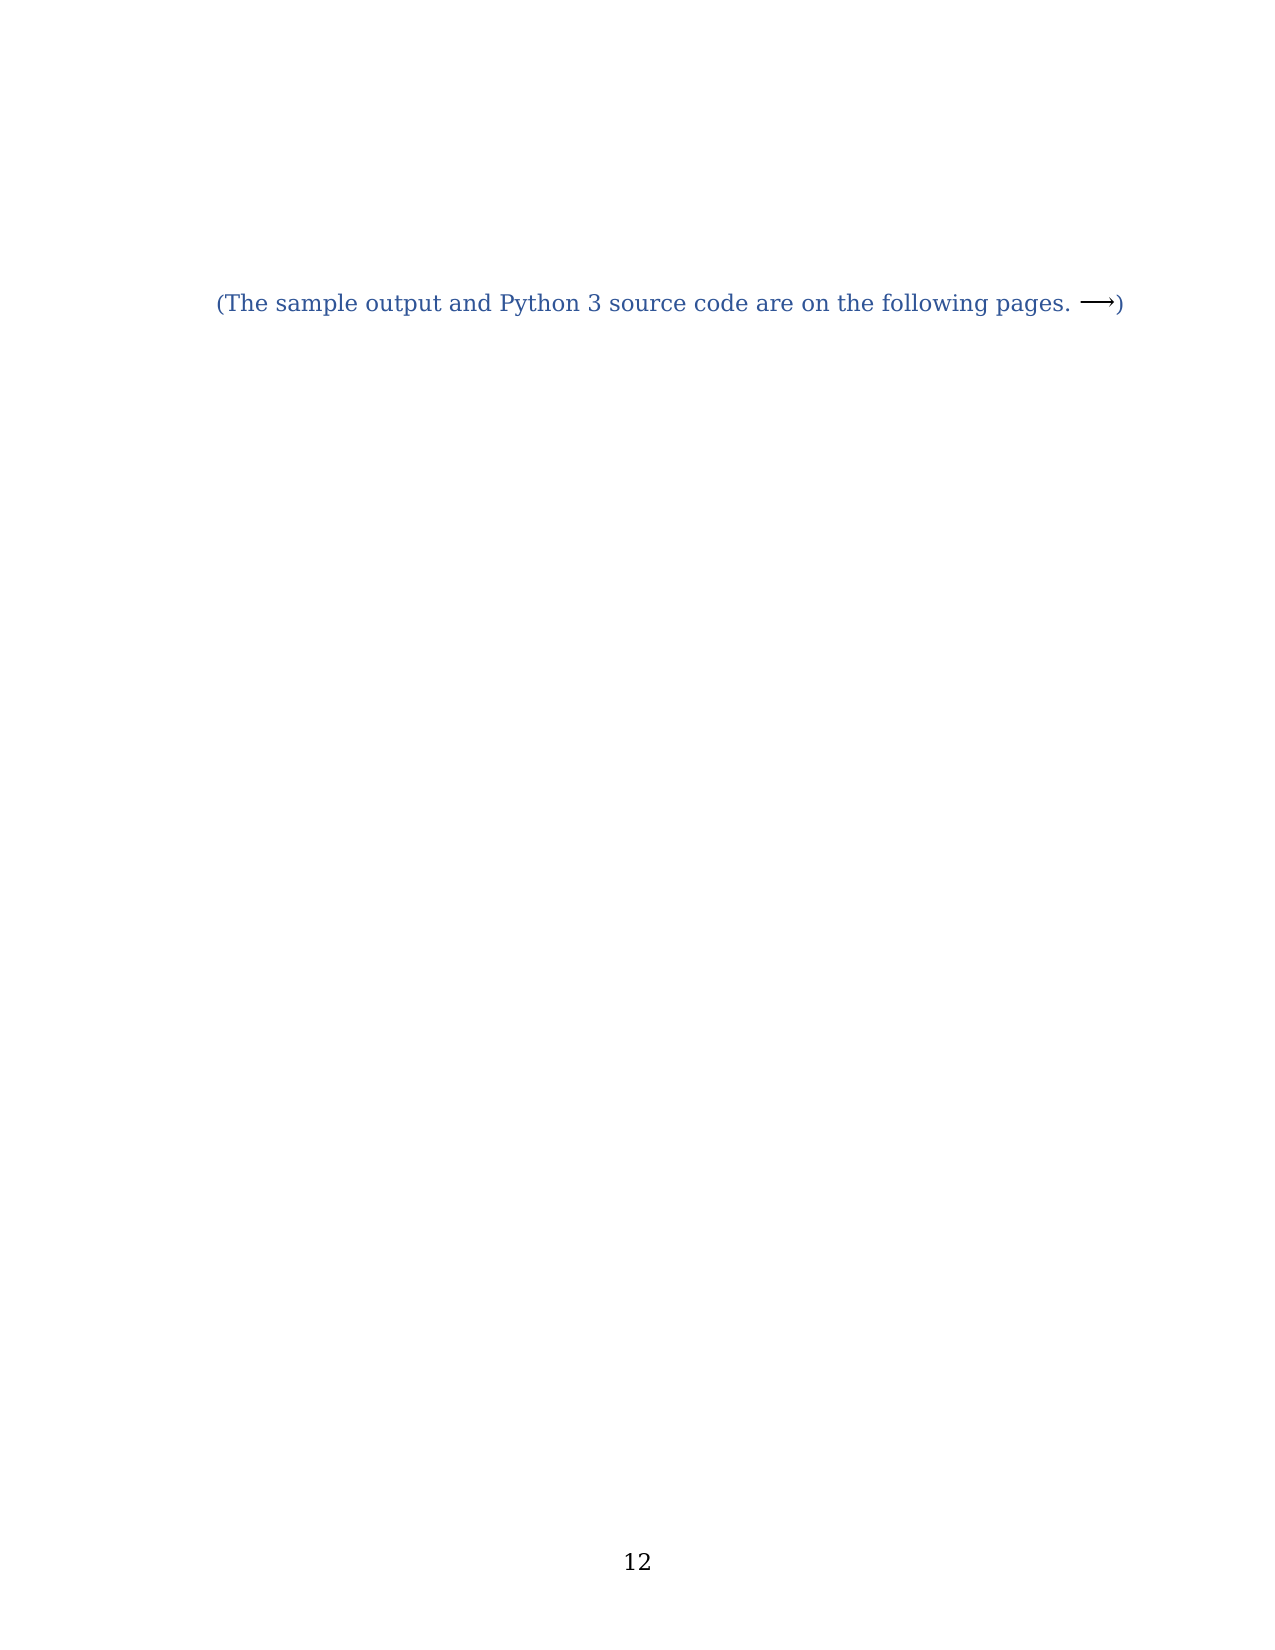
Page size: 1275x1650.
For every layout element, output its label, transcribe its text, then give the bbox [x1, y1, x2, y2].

text (The sample output and Python 3 source code are on the following pages. ) [150, 289, 1125, 317]
